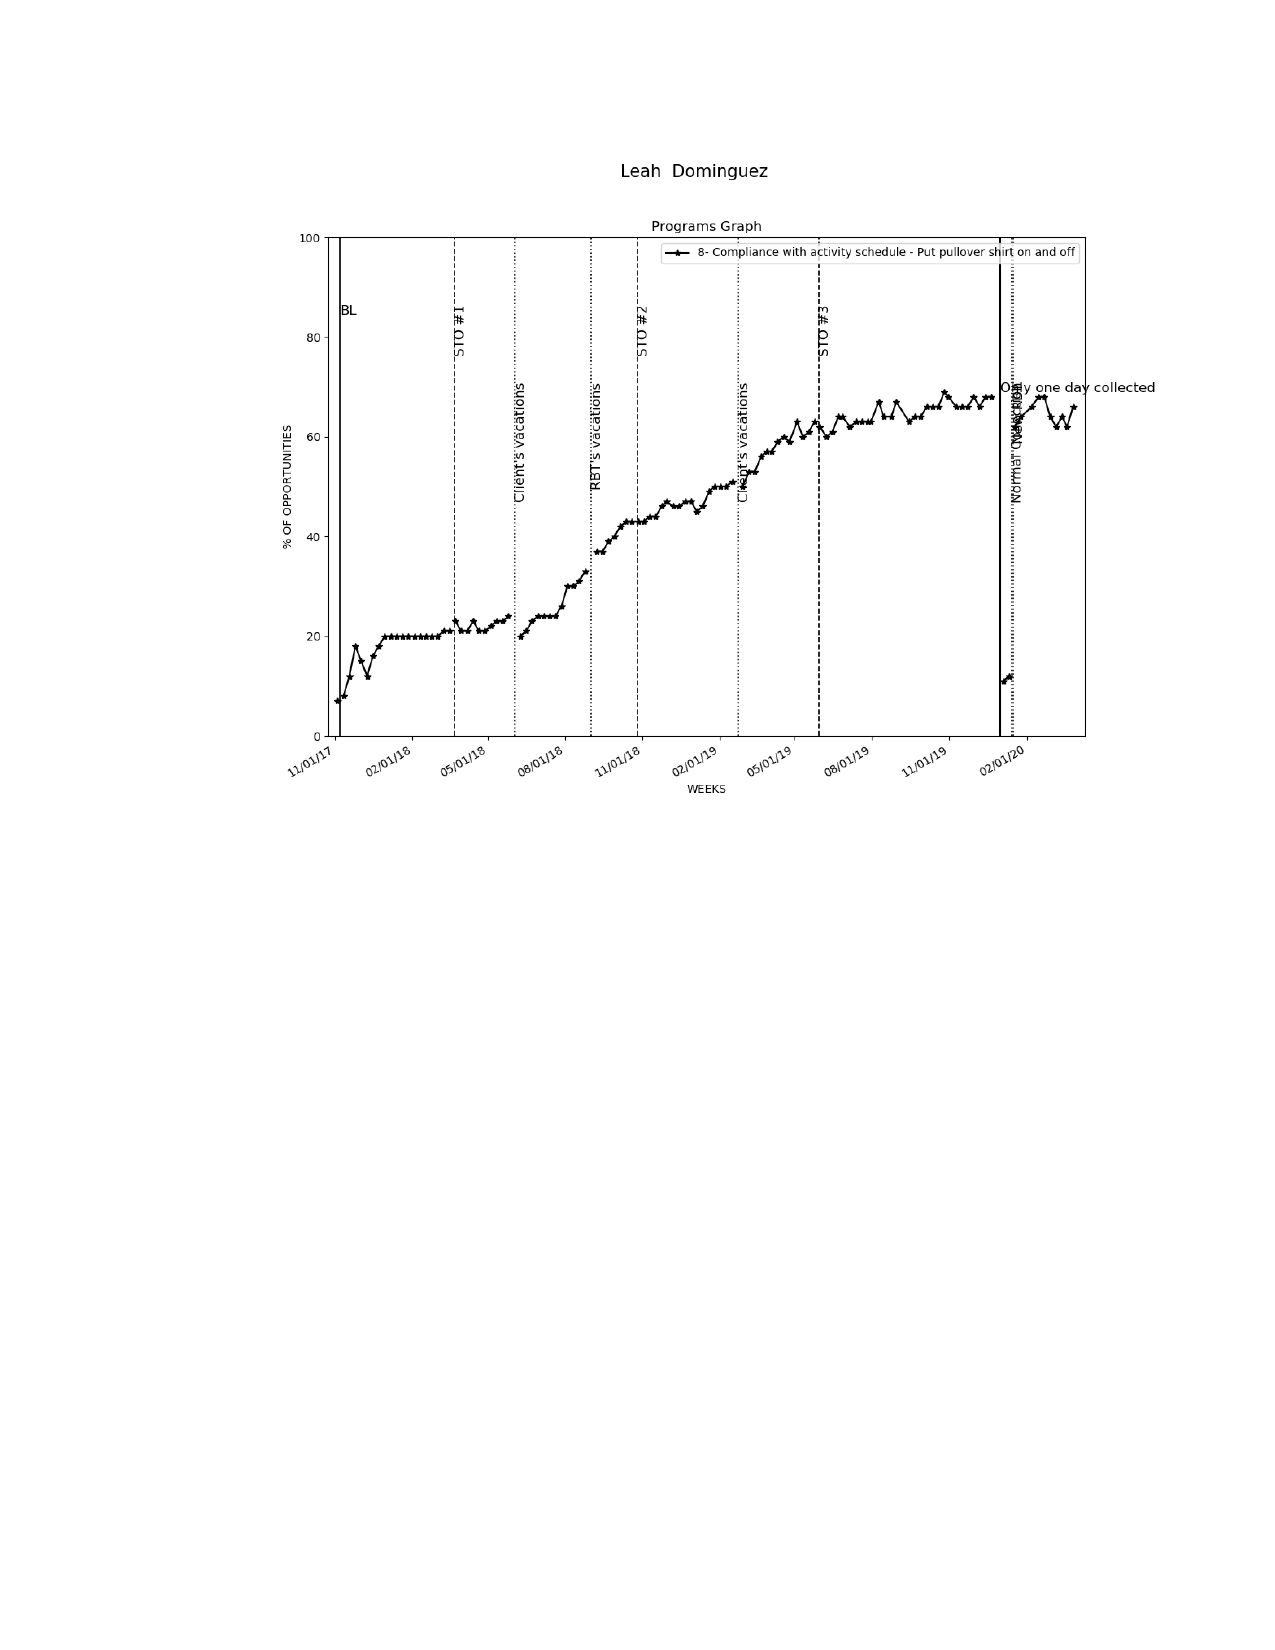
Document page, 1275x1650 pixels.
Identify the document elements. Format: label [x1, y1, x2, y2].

picture [206, 150, 1182, 882]
